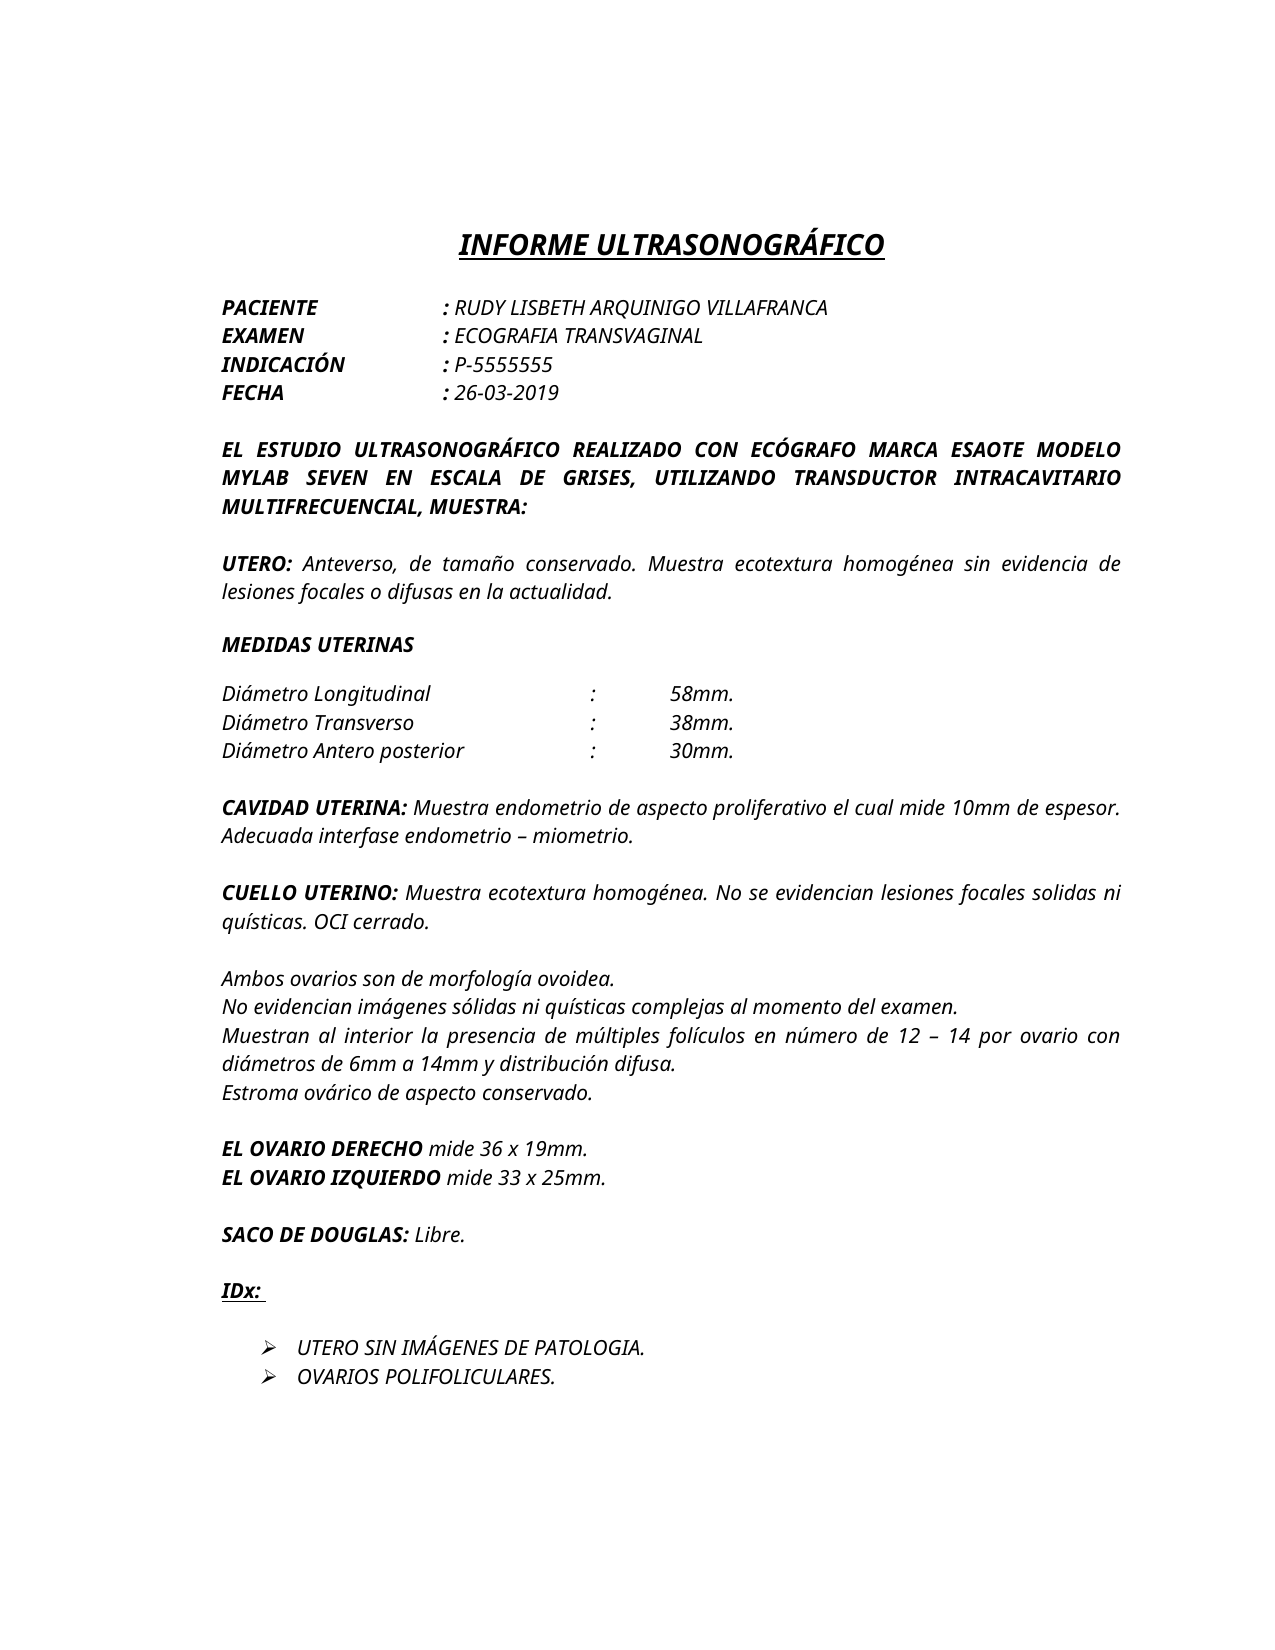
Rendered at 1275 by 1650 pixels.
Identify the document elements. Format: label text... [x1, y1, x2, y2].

title INFORME ULTRASONOGRÁFICO [222, 225, 1122, 264]
list UTERO SIN IMÁGENES DE PATOLOGIA. [259, 1333, 1122, 1362]
text EL OVARIO DERECHO mide 36 x 19mm. [222, 1134, 1122, 1163]
text UTERO: Anteverso, de tamaño conservado. Muestra ecotextura homogénea sin evidencia de lesiones focales o difusas en la actualidad. [222, 549, 1122, 606]
text IDx: [222, 1277, 1122, 1305]
text Diámetro Transverso : 38mm. [222, 708, 1122, 736]
text EL OVARIO IZQUIERDO mide 33 x 25mm. [222, 1163, 1122, 1191]
text Diámetro Antero posterior : 30mm. [222, 736, 1122, 765]
text Estroma ovárico de aspecto conservado. [222, 1078, 1122, 1106]
list OVARIOS POLIFOLICULARES. [259, 1362, 1122, 1390]
text Ambos ovarios son de morfología ovoidea. [222, 964, 1122, 992]
text FECHA : 26-03-2019 [222, 378, 1122, 407]
text EXAMEN : ECOGRAFIA TRANSVAGINAL [222, 321, 1122, 350]
text Muestran al interior la presencia de múltiples folículos en número de 12 – 14 por ovario con diámetros de 6mm a 14mm y distribución difusa. [222, 1021, 1122, 1078]
text PACIENTE : RUDY LISBETH ARQUINIGO VILLAFRANCA [222, 293, 1122, 321]
text No evidencian imágenes sólidas ni quísticas complejas al momento del examen. [222, 992, 1122, 1021]
text MEDIDAS UTERINAS [222, 631, 1122, 659]
text INDICACIÓN : P-5555555 [222, 350, 1122, 378]
text SACO DE DOUGLAS: Libre. [222, 1220, 1122, 1248]
text EL ESTUDIO ULTRASONOGRÁFICO REALIZADO CON ECÓGRAFO MARCA ESAOTE MODELO MYLAB SEVEN EN ESCALA DE GRISES, UTILIZANDO TRANSDUCTOR INTRACAVITARIO MULTIFRECUENCIAL, MUESTRA: [222, 435, 1122, 520]
text Diámetro Longitudinal : 58mm. [222, 679, 1122, 708]
text CAVIDAD UTERINA: Muestra endometrio de aspecto proliferativo el cual mide 10mm de espesor. Adecuada interfase endometrio – miometrio. [222, 793, 1122, 850]
text CUELLO UTERINO: Muestra ecotextura homogénea. No se evidencian lesiones focales solidas ni quísticas. OCI cerrado. [222, 878, 1122, 935]
